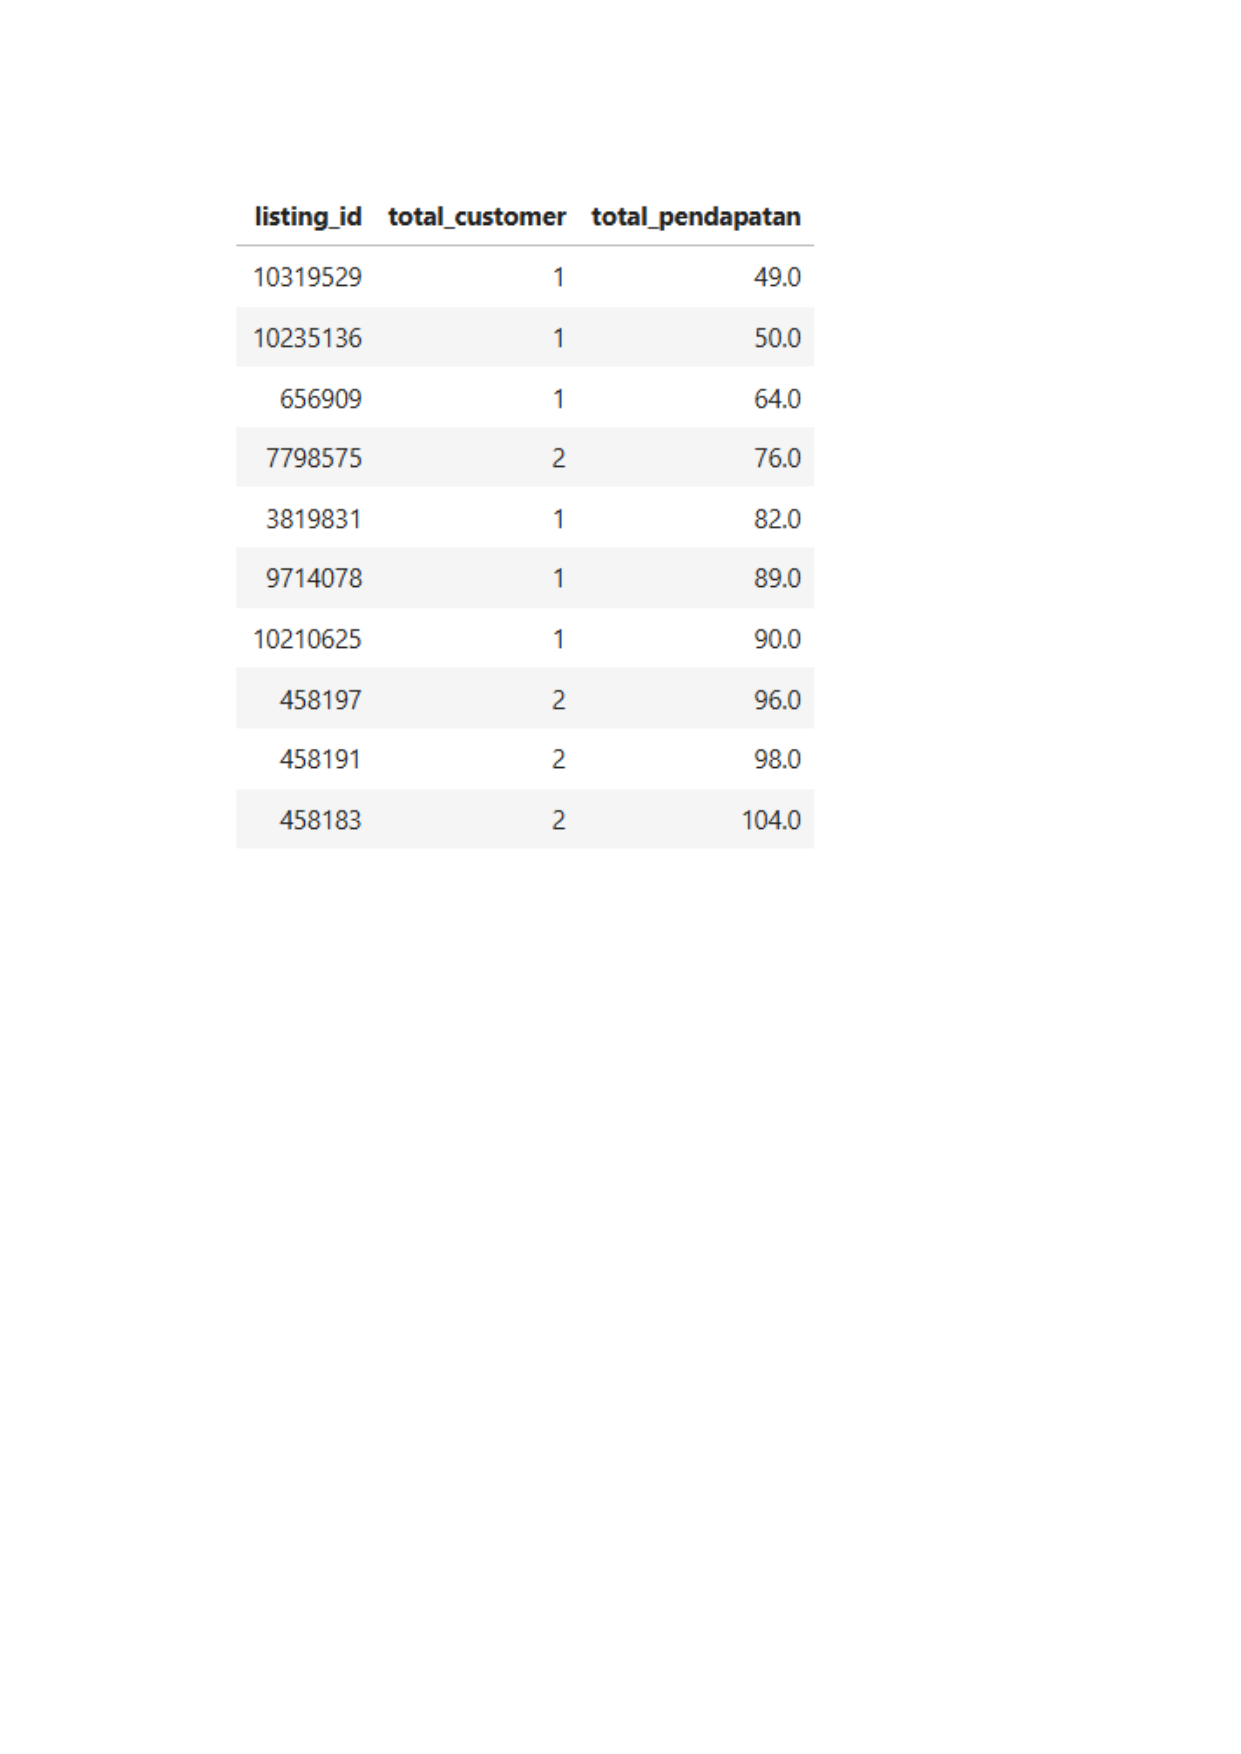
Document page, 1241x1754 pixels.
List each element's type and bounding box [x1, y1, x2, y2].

picture [236, 177, 832, 861]
